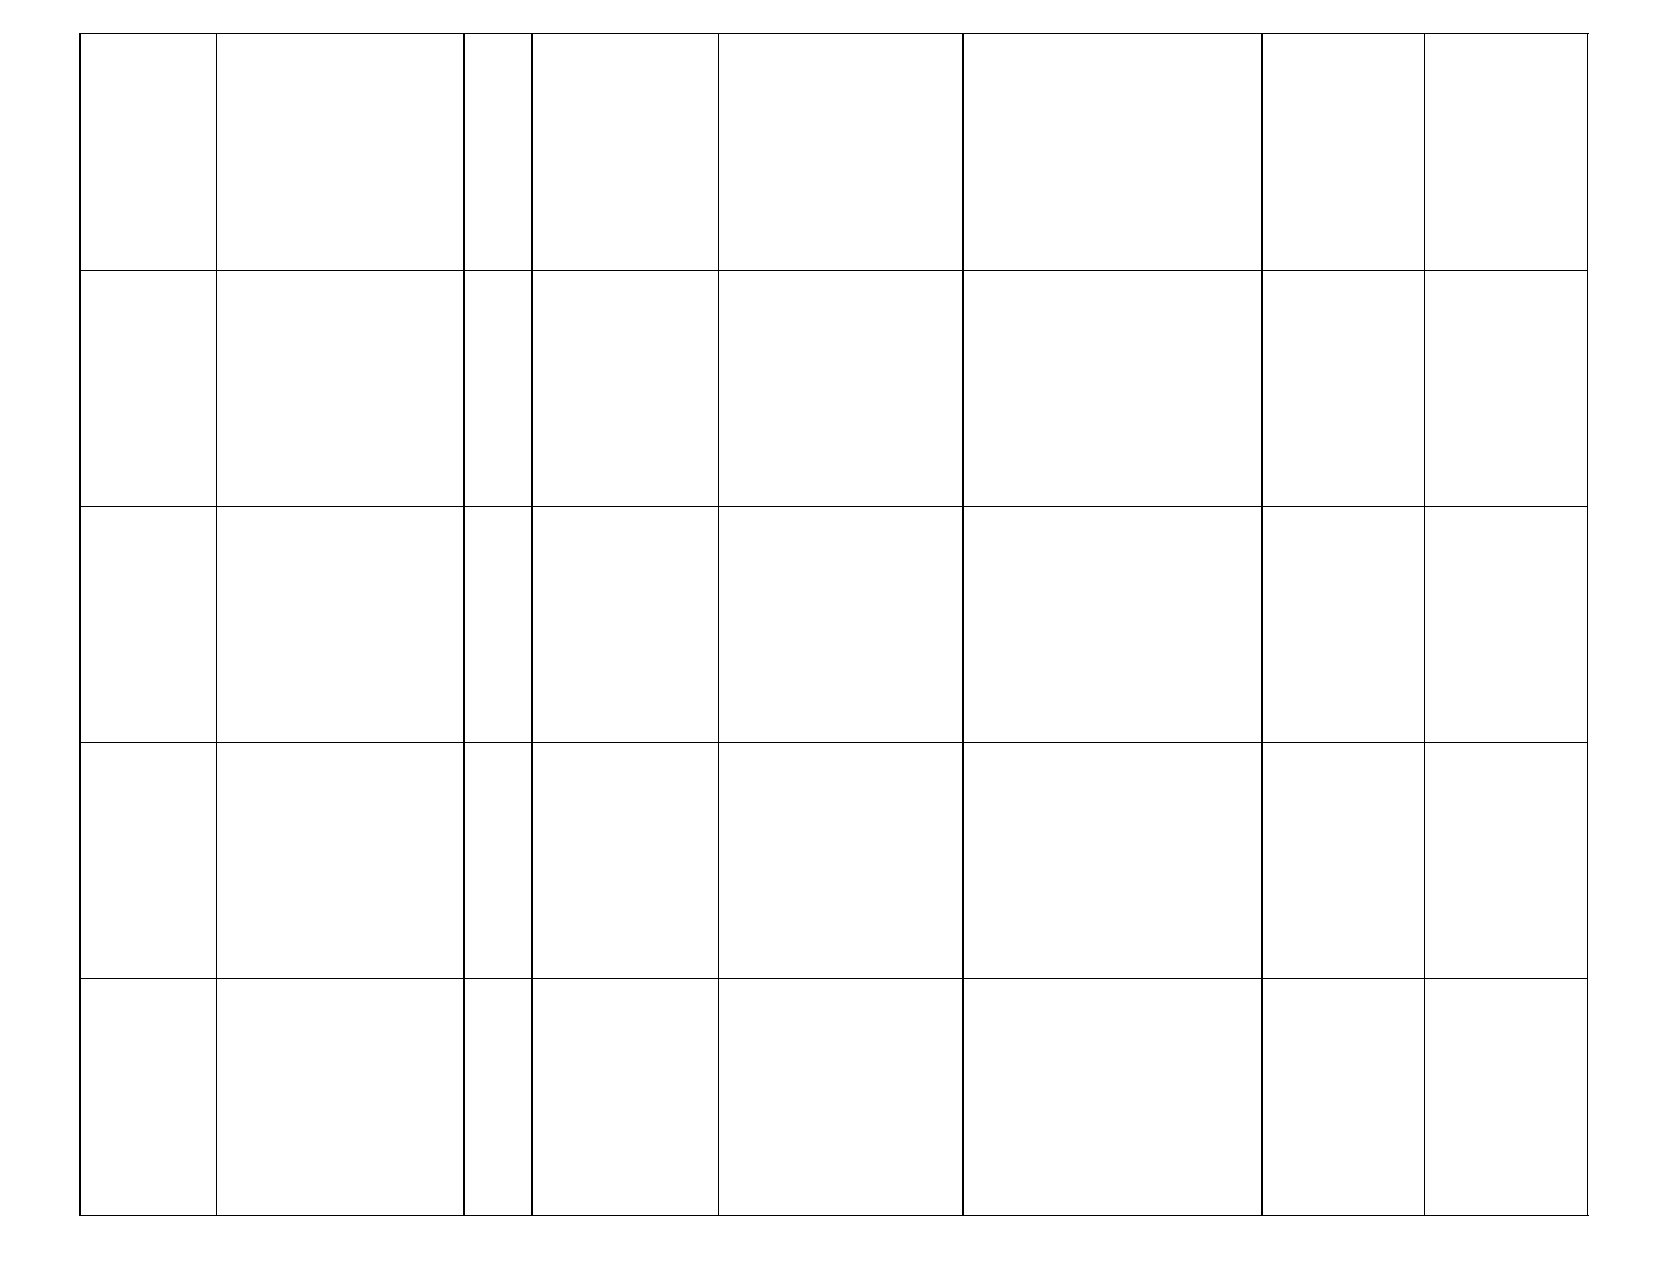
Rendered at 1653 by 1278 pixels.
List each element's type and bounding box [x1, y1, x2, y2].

table_cell [1425, 507, 1587, 742]
table_cell [1263, 34, 1424, 269]
table_cell [1263, 271, 1424, 506]
table_cell [217, 34, 463, 269]
table_cell [465, 743, 531, 978]
table_cell [533, 743, 718, 978]
table_cell [465, 979, 531, 1214]
table_cell [1425, 743, 1587, 978]
table_cell [1425, 979, 1587, 1214]
table_cell [1425, 271, 1587, 506]
table_cell [964, 34, 1261, 269]
table_cell [217, 507, 463, 742]
table_cell [217, 979, 463, 1214]
table_cell [1263, 507, 1424, 742]
table_cell [217, 743, 463, 978]
table_cell [964, 743, 1261, 978]
table_cell [81, 271, 216, 506]
table_cell [465, 271, 531, 506]
table_cell [719, 507, 962, 742]
table_cell [81, 743, 216, 978]
table_cell [964, 979, 1261, 1214]
table_cell [719, 743, 962, 978]
table_cell [964, 507, 1261, 742]
table_cell [719, 34, 962, 269]
table_cell [465, 34, 531, 269]
table_cell [533, 979, 718, 1214]
table_cell [964, 271, 1261, 506]
table_cell [533, 34, 718, 269]
table_cell [1425, 34, 1587, 269]
table_cell [533, 507, 718, 742]
table_cell [81, 979, 216, 1214]
table_cell [217, 271, 463, 506]
table_cell [533, 271, 718, 506]
table_cell [81, 34, 216, 269]
table_cell [465, 507, 531, 742]
table_cell [719, 979, 962, 1214]
table_cell [81, 507, 216, 742]
table_cell [719, 271, 962, 506]
table_cell [1263, 979, 1424, 1214]
table_cell [1263, 743, 1424, 978]
